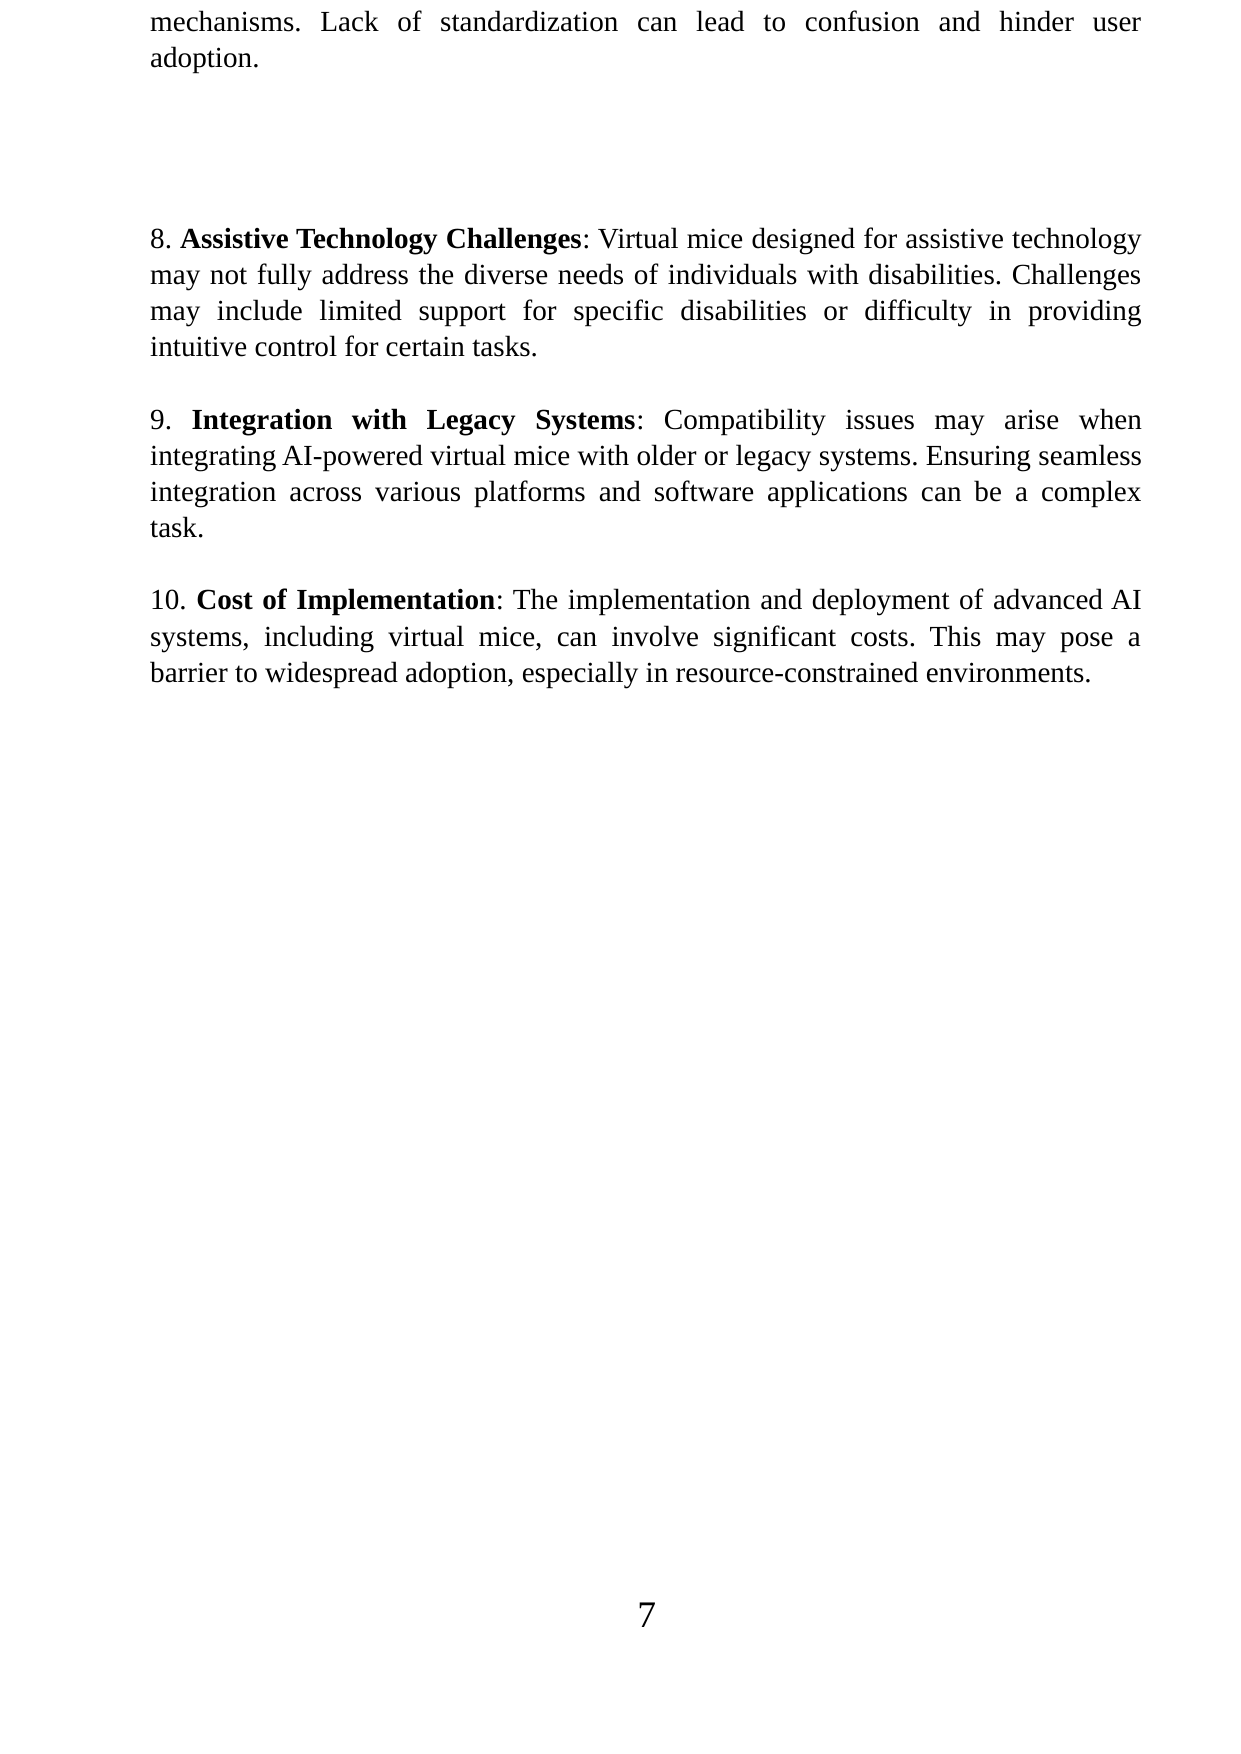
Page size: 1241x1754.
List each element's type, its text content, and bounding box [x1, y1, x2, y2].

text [150, 4, 1143, 74]
text 9. Integration with Legacy Systems: Compatibility issues may arise when integrating AI-powered virtual mice with older or legacy systems. Ensuring seamless integration across various platforms and software applications can be a complex task. [150, 402, 1143, 544]
text 10. Cost of Implementation: The implementation and deployment of advanced AI systems, including virtual mice, can involve significant costs. This may pose a barrier to widespread adoption, especially in resource-constrained environments. [150, 582, 1143, 688]
text 8. Assistive Technology Challenges: Virtual mice designed for assistive technology may not fully address the diverse needs of individuals with disabilities. Challenges may include limited support for specific disabilities or difficulty in providing intuitive control for certain tasks. [150, 221, 1143, 363]
